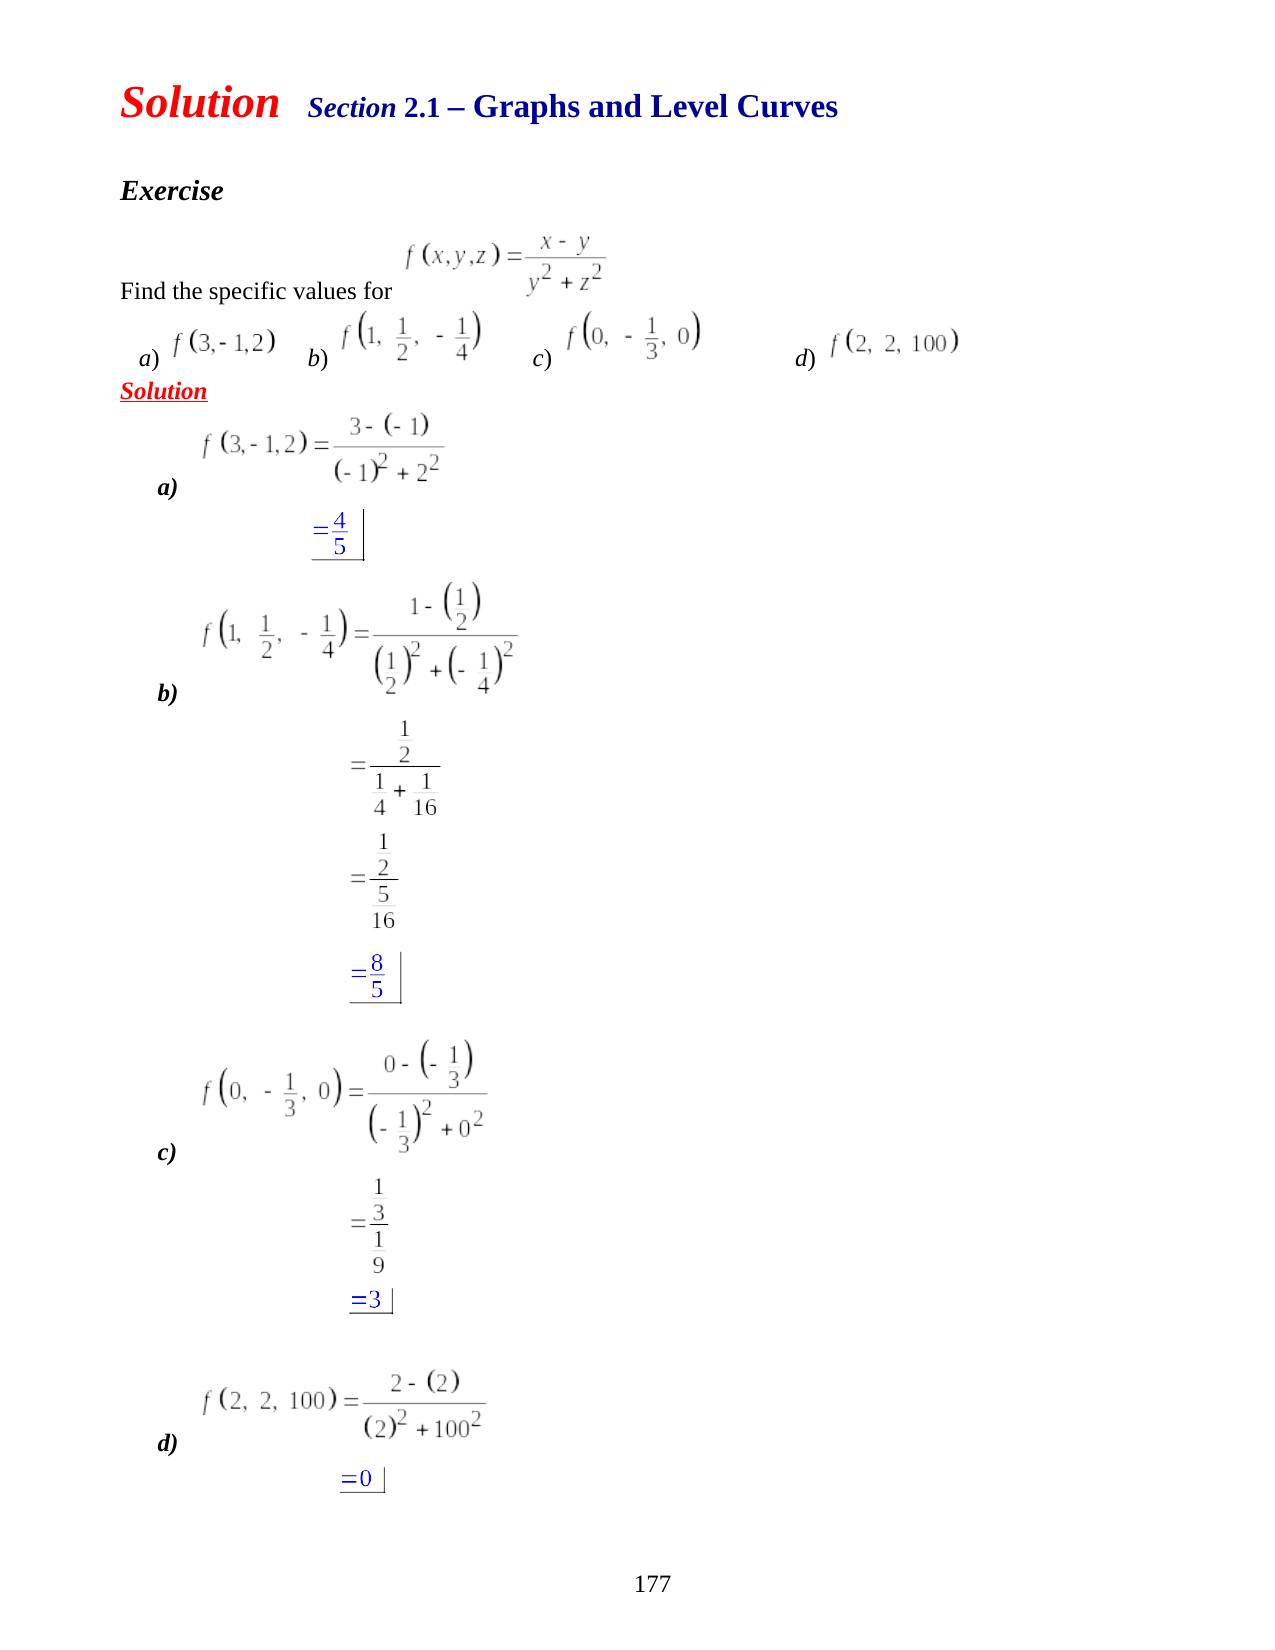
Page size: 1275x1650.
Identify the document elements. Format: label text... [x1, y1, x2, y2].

text Solution Section 2.1 – Graphs and Level Curves [120, 75, 1185, 128]
text Exercise [120, 173, 1185, 207]
text Solution [120, 376, 1185, 405]
text a) b) c) d) [139, 309, 1185, 372]
text Find the specific values for [120, 224, 1185, 304]
